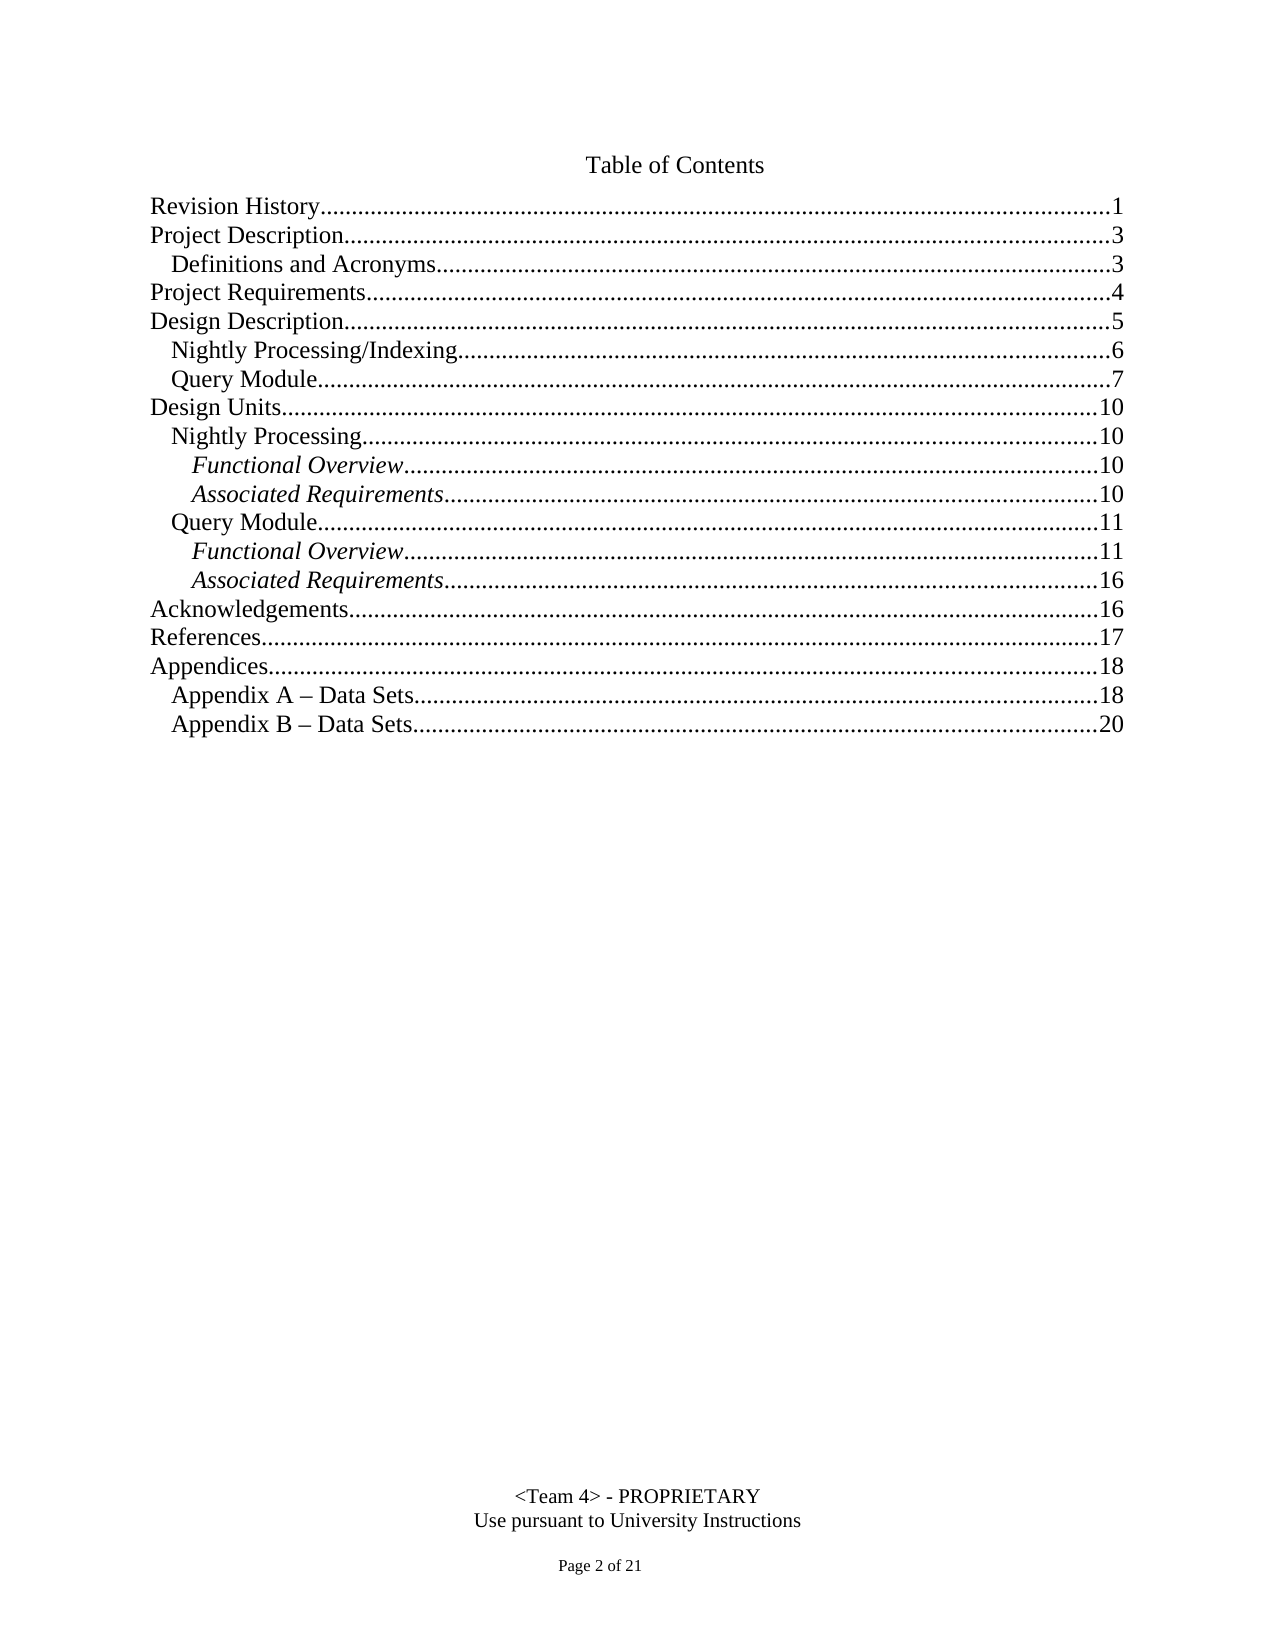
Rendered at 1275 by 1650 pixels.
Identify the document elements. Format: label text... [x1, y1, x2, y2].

text Definitions and Acronyms 3 [171, 249, 1125, 277]
text Acknowledgements 16 [150, 594, 1125, 622]
text Project Description 3 [150, 220, 1125, 249]
text Functional Overview 11 [192, 536, 1125, 565]
text Design Units 10 [150, 392, 1125, 421]
text Nightly Processing/Indexing 6 [171, 335, 1125, 364]
text Appendix B – Data Sets 20 [171, 709, 1125, 737]
text Appendices 18 [150, 651, 1125, 680]
text Revision History 1 [150, 191, 1125, 220]
text Nightly Processing 10 [171, 421, 1125, 450]
text Table of Contents [225, 150, 1125, 179]
text Associated Requirements 16 [192, 565, 1125, 594]
text References 17 [150, 622, 1125, 651]
text Associated Requirements 10 [192, 479, 1125, 507]
text Query Module 11 [171, 507, 1125, 536]
text Project Requirements 4 [150, 277, 1125, 306]
text Query Module 7 [171, 364, 1125, 392]
text Functional Overview 10 [192, 450, 1125, 479]
text Appendix A – Data Sets 18 [171, 680, 1125, 709]
text Design Description 5 [150, 306, 1125, 335]
